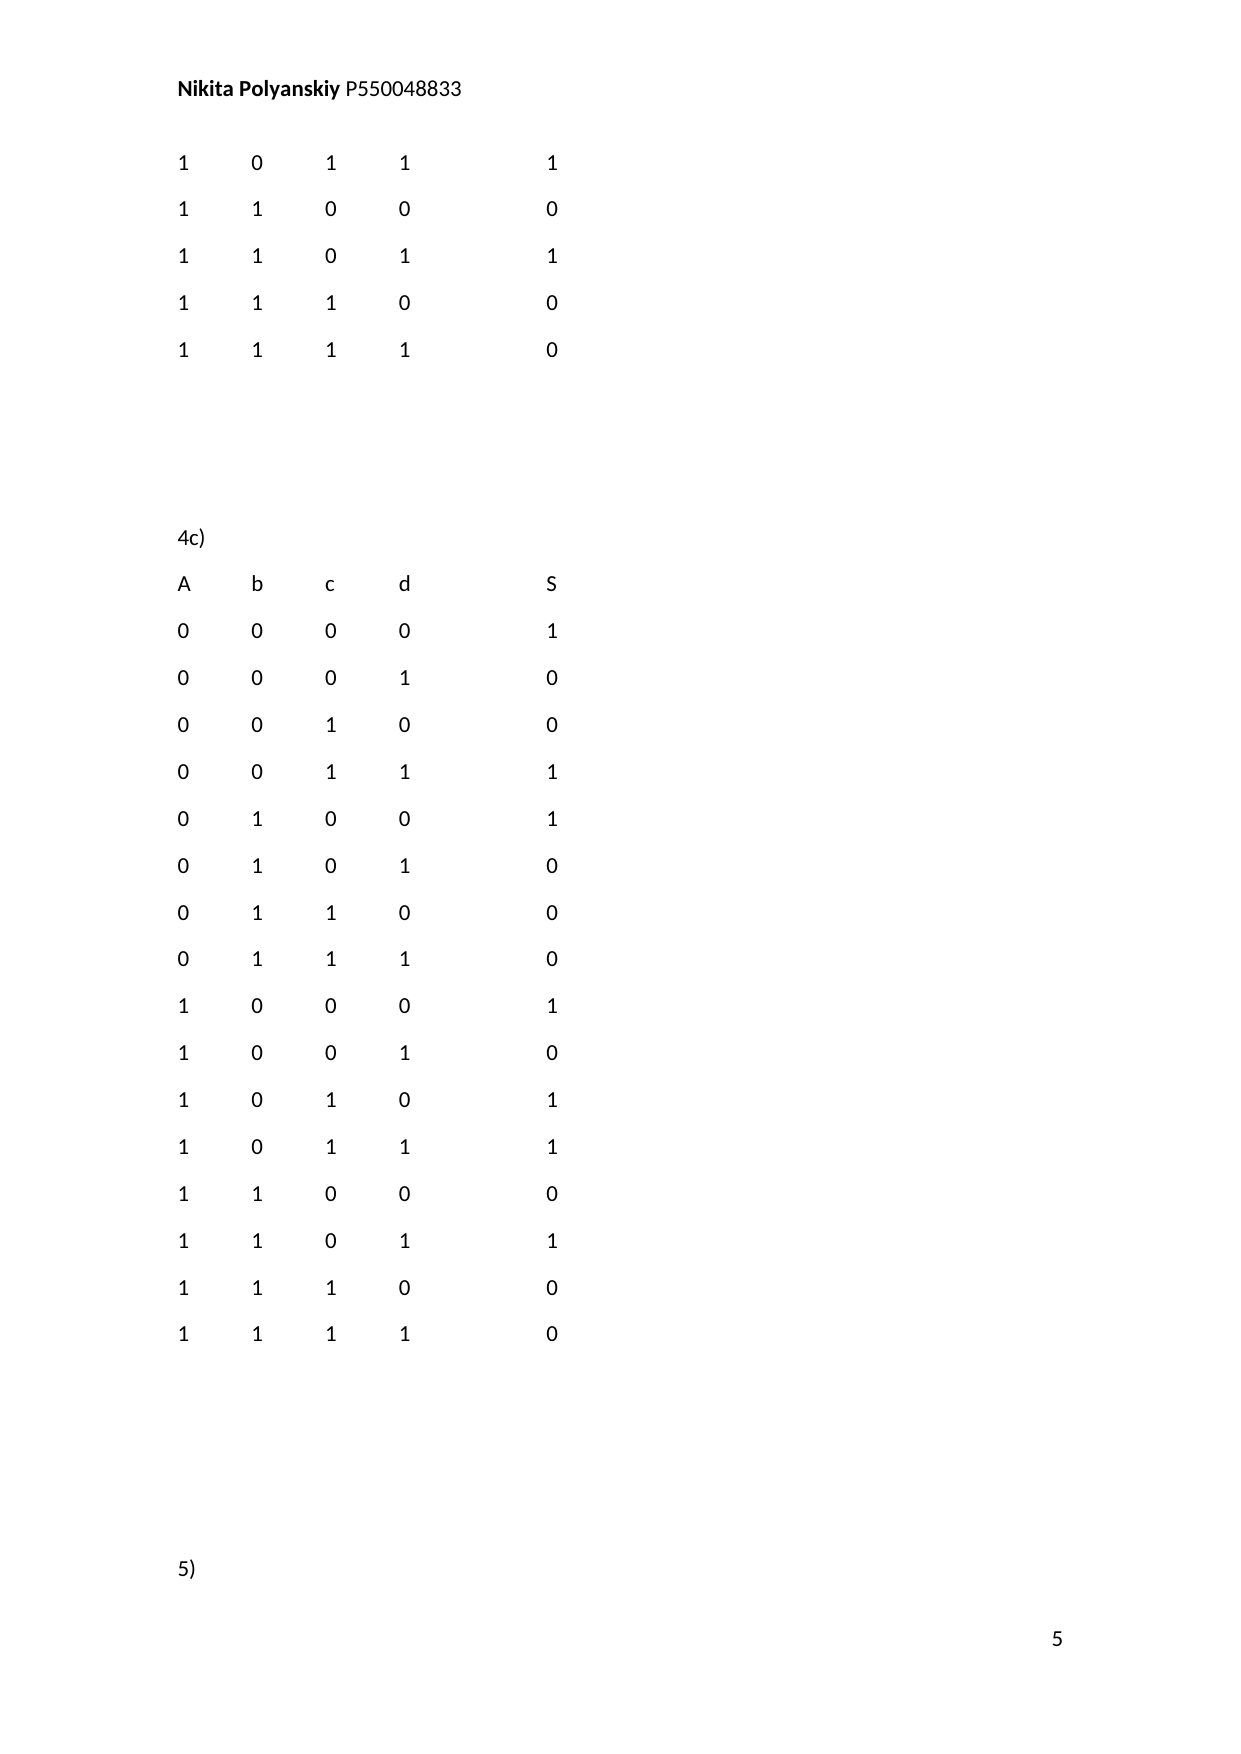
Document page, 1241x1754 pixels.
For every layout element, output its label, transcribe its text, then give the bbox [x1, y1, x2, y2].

text 0 0 1 0 0 [177, 710, 1063, 738]
text 1 1 0 0 0 [177, 1179, 1063, 1207]
text 1 1 0 1 1 [177, 241, 1063, 269]
text 1 0 1 0 1 [177, 1085, 1063, 1113]
text 0 1 1 0 0 [177, 898, 1063, 926]
text 1 0 0 0 1 [177, 991, 1063, 1019]
text 0 1 1 1 0 [177, 944, 1063, 972]
text 0 0 1 1 1 [177, 757, 1063, 785]
text 1 1 0 0 0 [177, 194, 1063, 222]
text 1 1 0 1 1 [177, 1226, 1063, 1254]
text 1 0 1 1 1 [177, 148, 1063, 176]
text 5) [177, 1554, 1063, 1582]
text 1 0 1 1 1 [177, 1132, 1063, 1160]
text 1 1 1 1 0 [177, 1319, 1063, 1347]
text 4c) [177, 523, 1063, 551]
text 0 1 0 1 0 [177, 851, 1063, 879]
text A b c d S [177, 569, 1063, 597]
text 1 1 1 0 0 [177, 288, 1063, 316]
text 0 1 0 0 1 [177, 804, 1063, 832]
text 1 1 1 0 0 [177, 1273, 1063, 1301]
text 0 0 0 0 1 [177, 616, 1063, 644]
text 1 0 0 1 0 [177, 1038, 1063, 1066]
text 1 1 1 1 0 [177, 335, 1063, 363]
text 0 0 0 1 0 [177, 663, 1063, 691]
